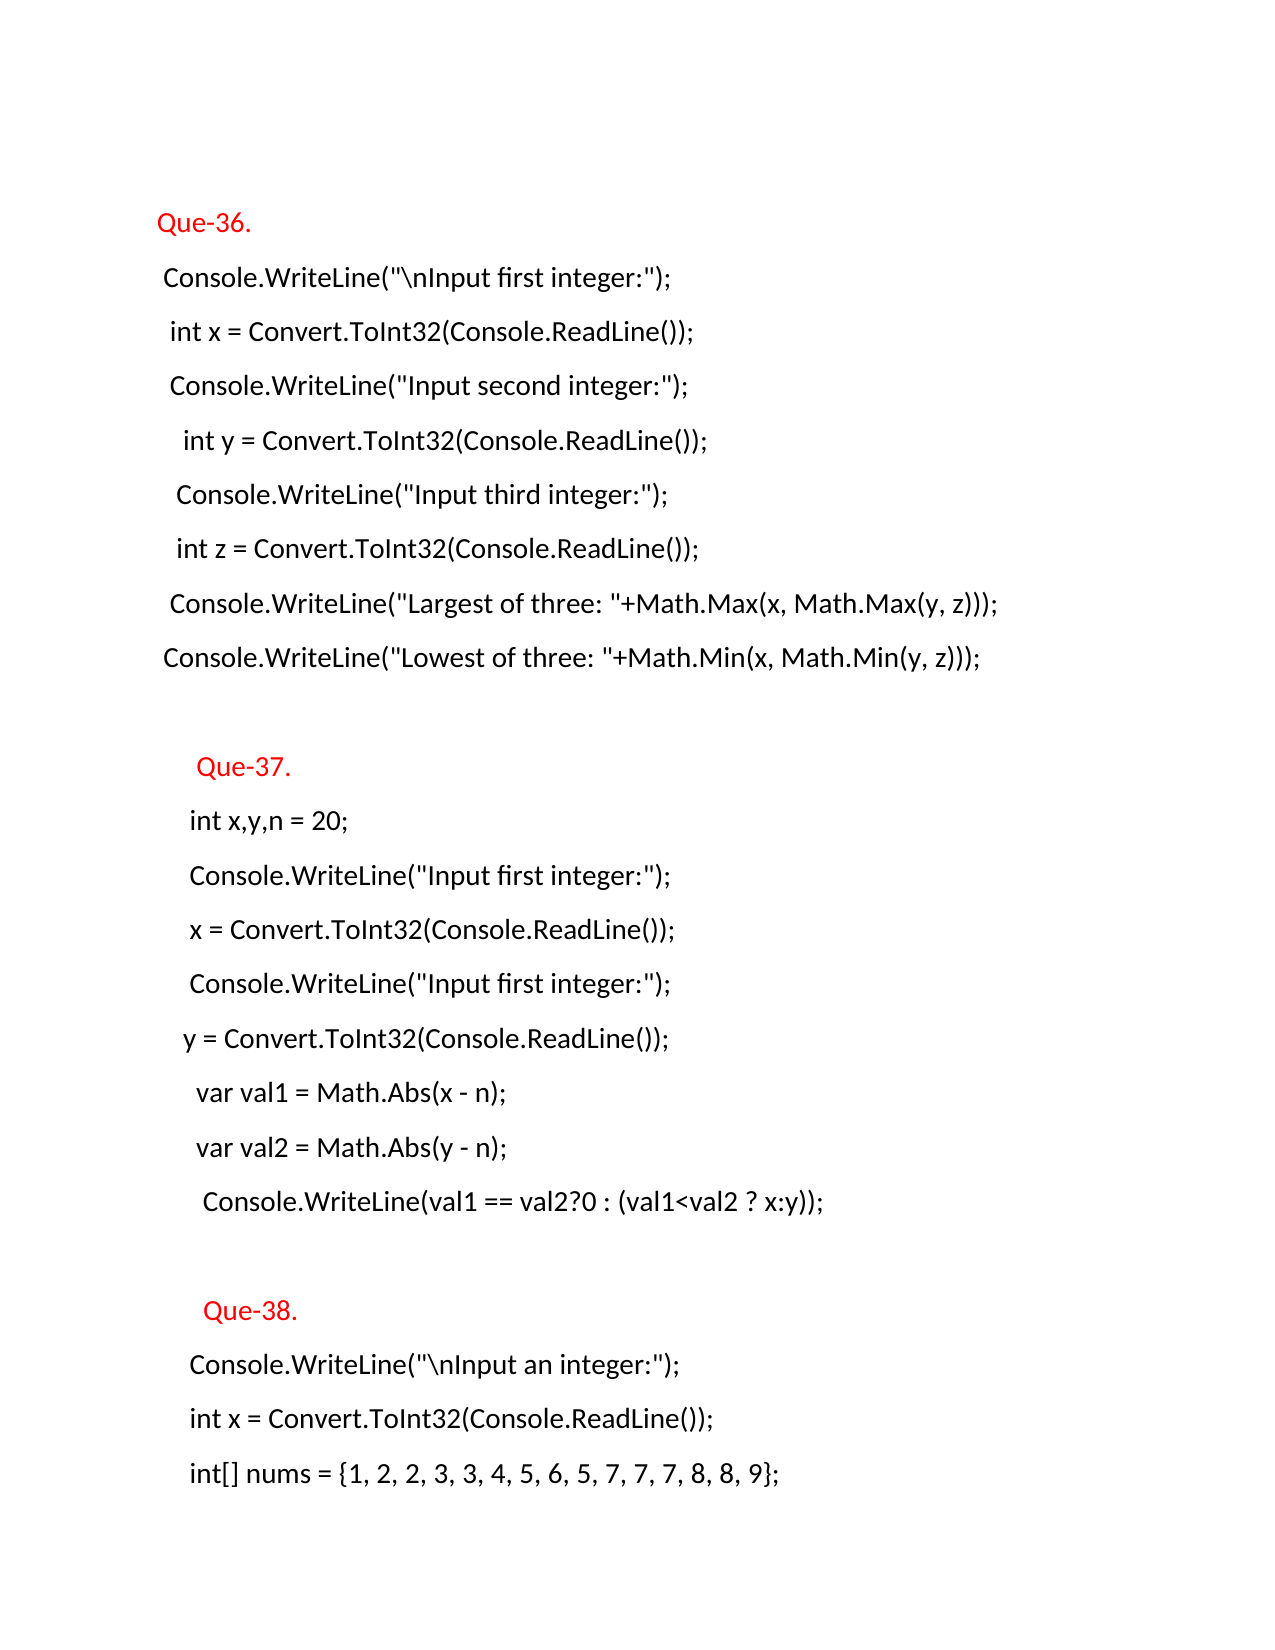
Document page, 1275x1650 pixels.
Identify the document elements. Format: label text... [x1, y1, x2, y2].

text Console.WriteLine("Input first integer:"); [150, 966, 1125, 1001]
text var val2 = Math.Abs(y - n); [150, 1129, 1125, 1164]
text y = Convert.ToInt32(Console.ReadLine()); [150, 1020, 1125, 1056]
text Que-36. [150, 204, 1125, 240]
text int x = Convert.ToInt32(Console.ReadLine()); [150, 1401, 1125, 1436]
text int x = Convert.ToInt32(Console.ReadLine()); [150, 313, 1125, 349]
text Console.WriteLine(val1 == val2?0 : (val1<val2 ? x:y)); [150, 1183, 1125, 1219]
text int x,y,n = 20; [150, 802, 1125, 838]
text Console.WriteLine("Input third integer:"); [150, 476, 1125, 512]
text Console.WriteLine("\nInput an integer:"); [150, 1346, 1125, 1382]
text Console.WriteLine("Input first integer:"); [150, 857, 1125, 892]
text var val1 = Math.Abs(x - n); [150, 1074, 1125, 1110]
text Console.WriteLine("\nInput first integer:"); [150, 259, 1125, 294]
text Que-38. [150, 1292, 1125, 1327]
text int y = Convert.ToInt32(Console.ReadLine()); [150, 422, 1125, 457]
text Console.WriteLine("Largest of three: "+Math.Max(x, Math.Max(y, z))); [150, 585, 1125, 621]
text int z = Convert.ToInt32(Console.ReadLine()); [150, 531, 1125, 566]
text x = Convert.ToInt32(Console.ReadLine()); [150, 911, 1125, 947]
text int[] nums = {1, 2, 2, 3, 3, 4, 5, 6, 5, 7, 7, 7, 8, 8, 9}; [150, 1455, 1125, 1491]
text Que-37. [150, 748, 1125, 784]
text Console.WriteLine("Lowest of three: "+Math.Min(x, Math.Min(y, z))); [150, 639, 1125, 675]
text Console.WriteLine("Input second integer:"); [150, 367, 1125, 403]
